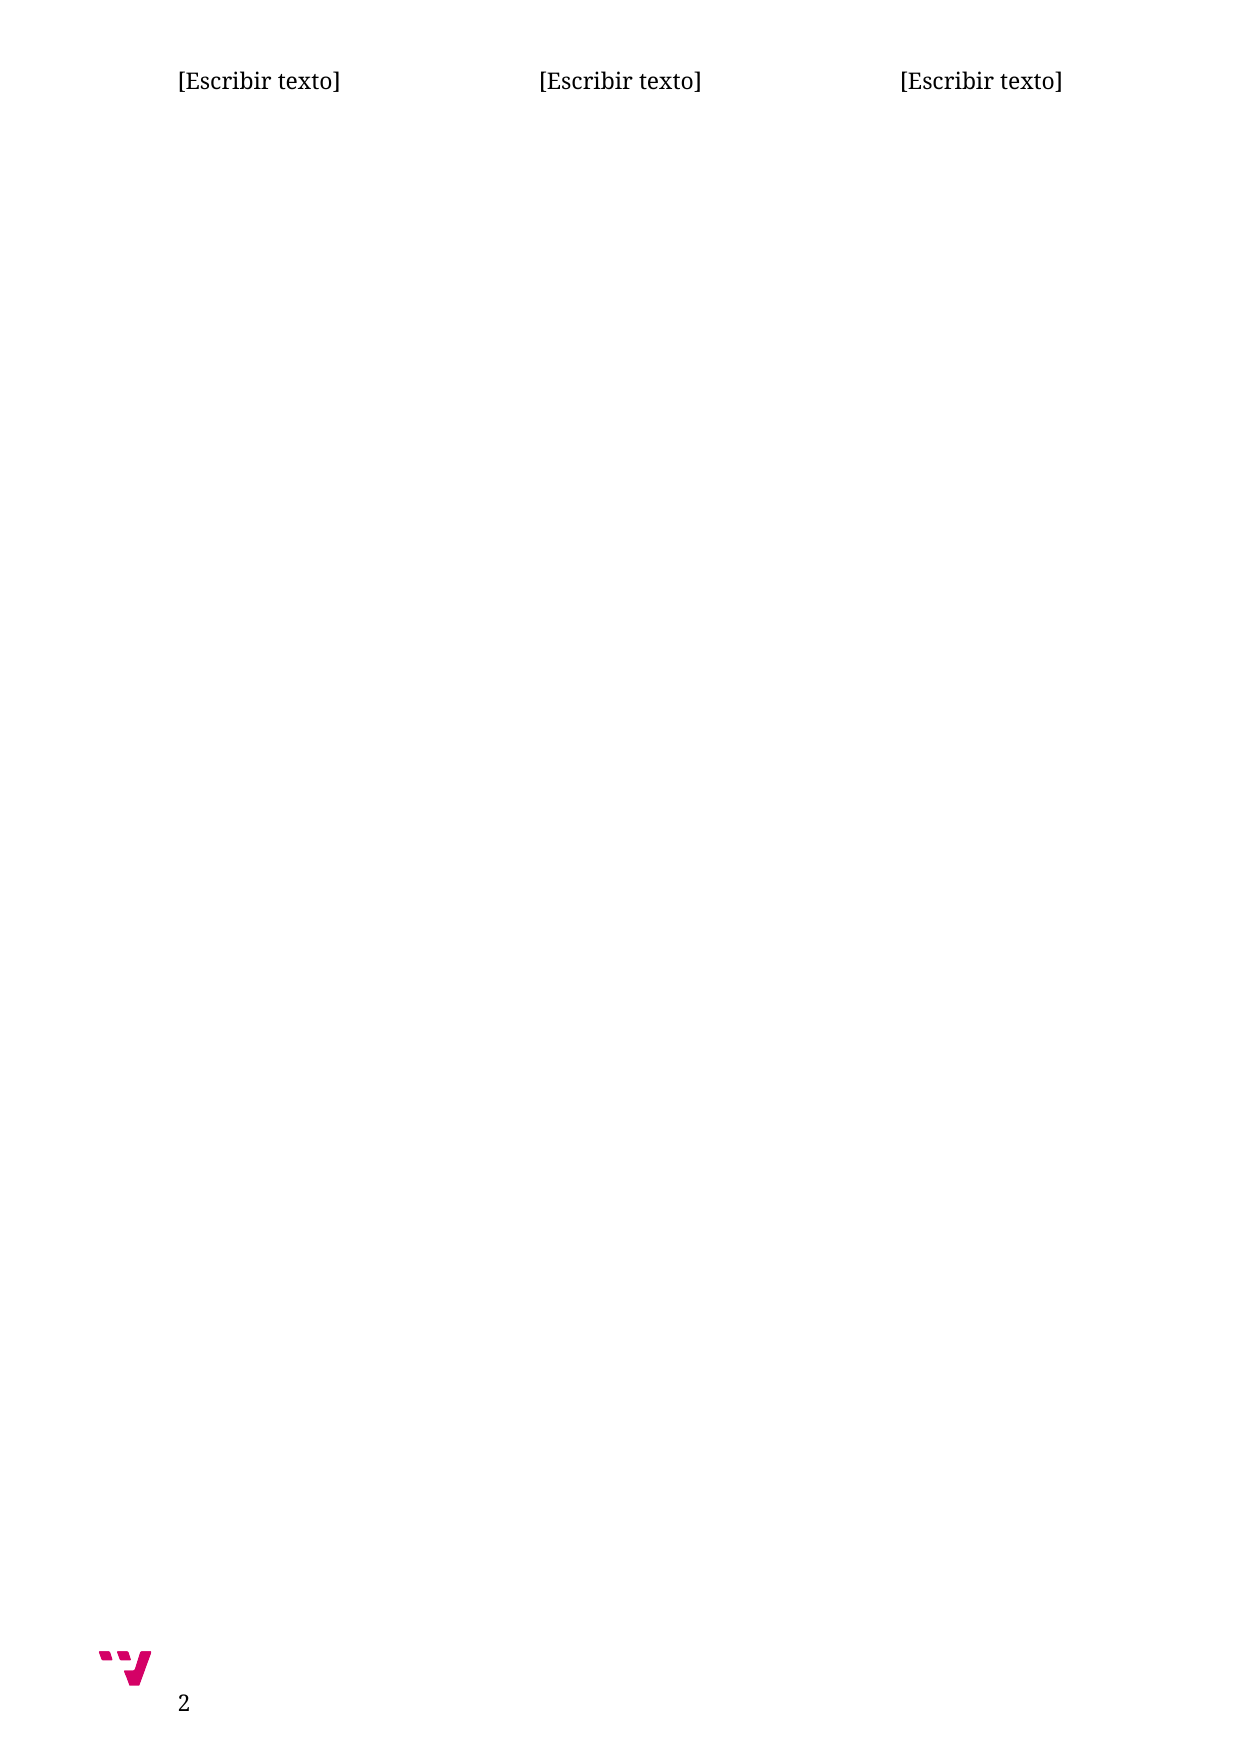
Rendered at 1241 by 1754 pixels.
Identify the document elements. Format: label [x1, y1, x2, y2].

picture [98, 1651, 152, 1686]
